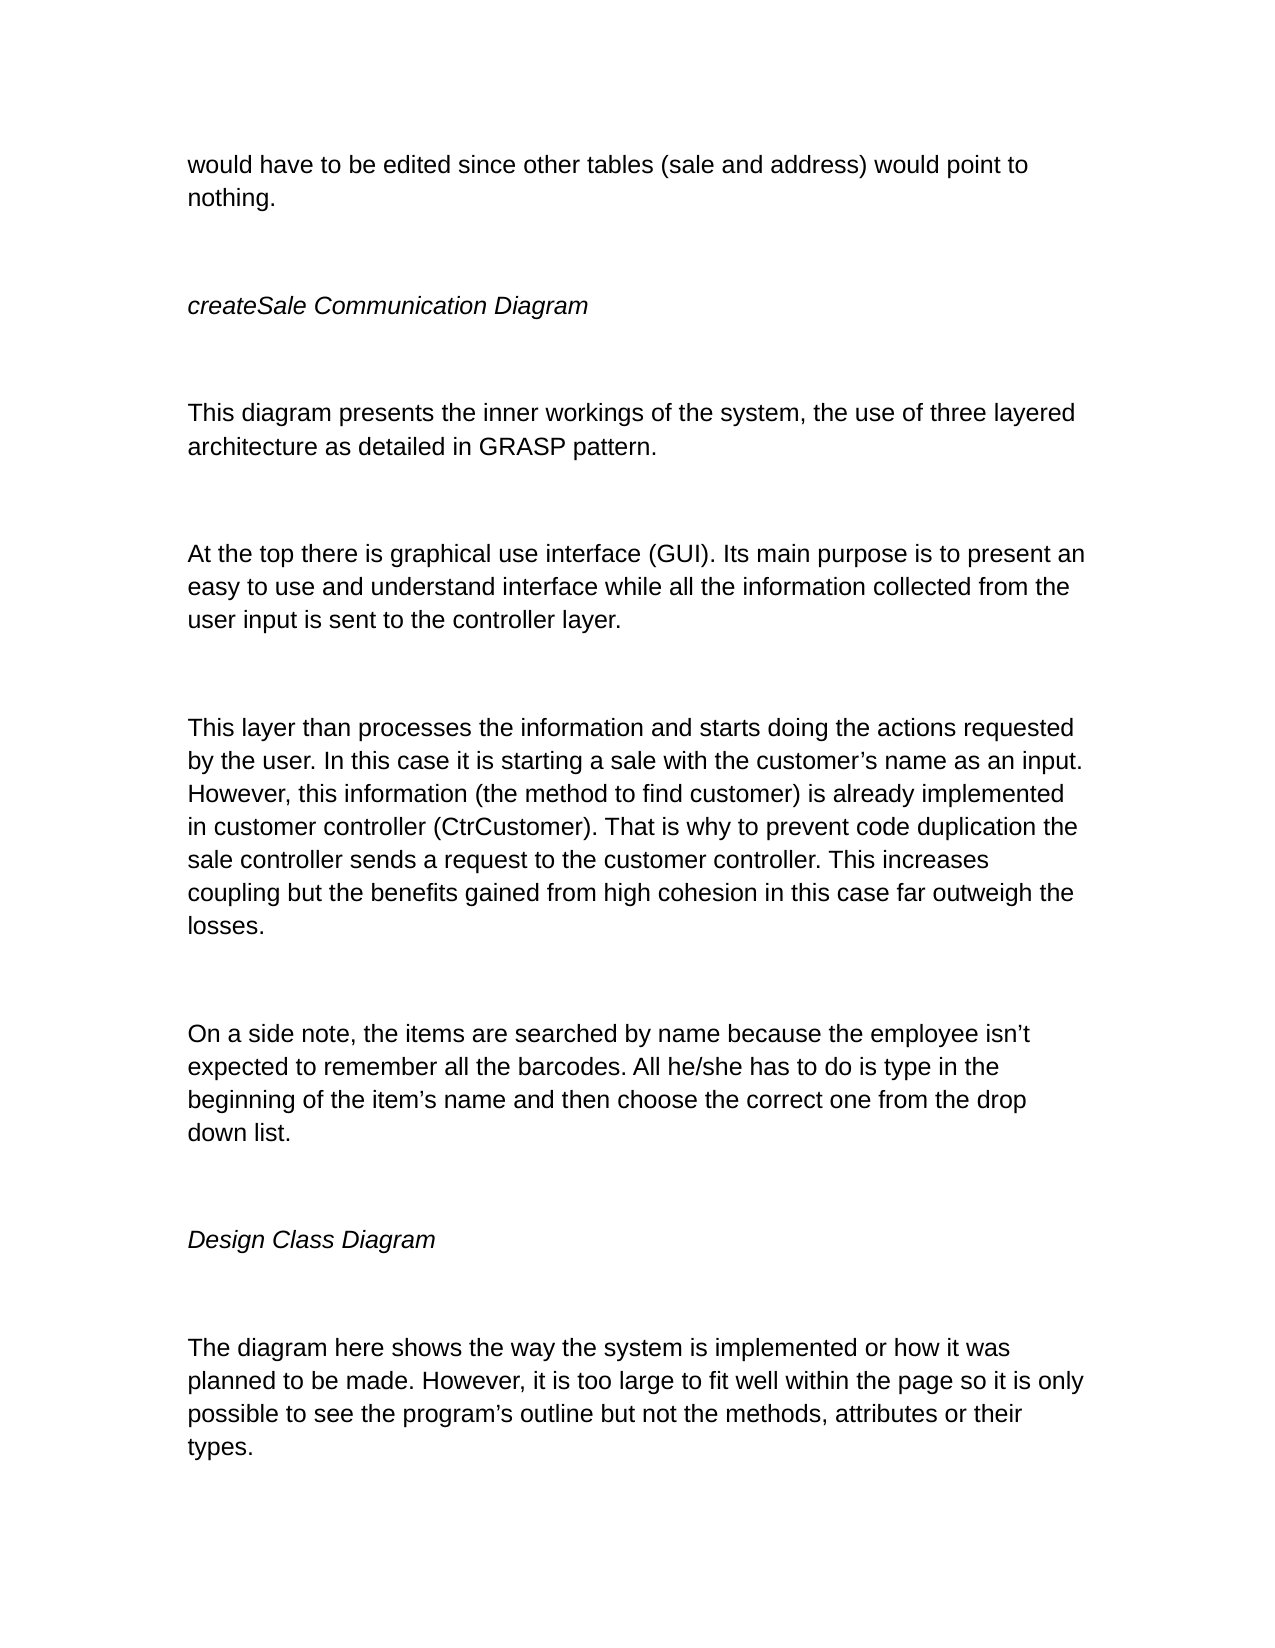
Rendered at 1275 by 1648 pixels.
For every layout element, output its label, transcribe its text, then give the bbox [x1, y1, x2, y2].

text Design Class Diagram [187, 1226, 1088, 1254]
text At the top there is graphical use interface (GUI). Its main purpose is to present an easy to use and understand interface while all the information collected from the user input is sent to the controller layer. [187, 539, 1088, 634]
text On a side note, the items are searched by name because the employee isn’t expected to remember all the barcodes. All he/she has to do is type in the beginning of the item’s name and then choose the correct one from the drop down list. [187, 1019, 1088, 1147]
text The diagram here shows the way the system is implemented or how it was planned to be made. However, it is too large to fit well within the page so it is only possible to see the program’s outline but not the methods, attributes or their types. [187, 1333, 1088, 1461]
text This layer than processes the information and starts doing the actions requested by the user. In this case it is starting a sale with the customer’s name as an input. However, this information (the method to find customer) is already implemented in customer controller (CtrCustomer). That is why to prevent code duplication the sale controller sends a request to the customer controller. This increases coupling but the benefits gained from high cohesion in this case far outweigh the losses. [187, 713, 1088, 940]
text This diagram presents the inner workings of the system, the use of three layered architecture as detailed in GRASP pattern. [187, 398, 1088, 460]
text createSale Communication Diagram [187, 291, 1088, 319]
